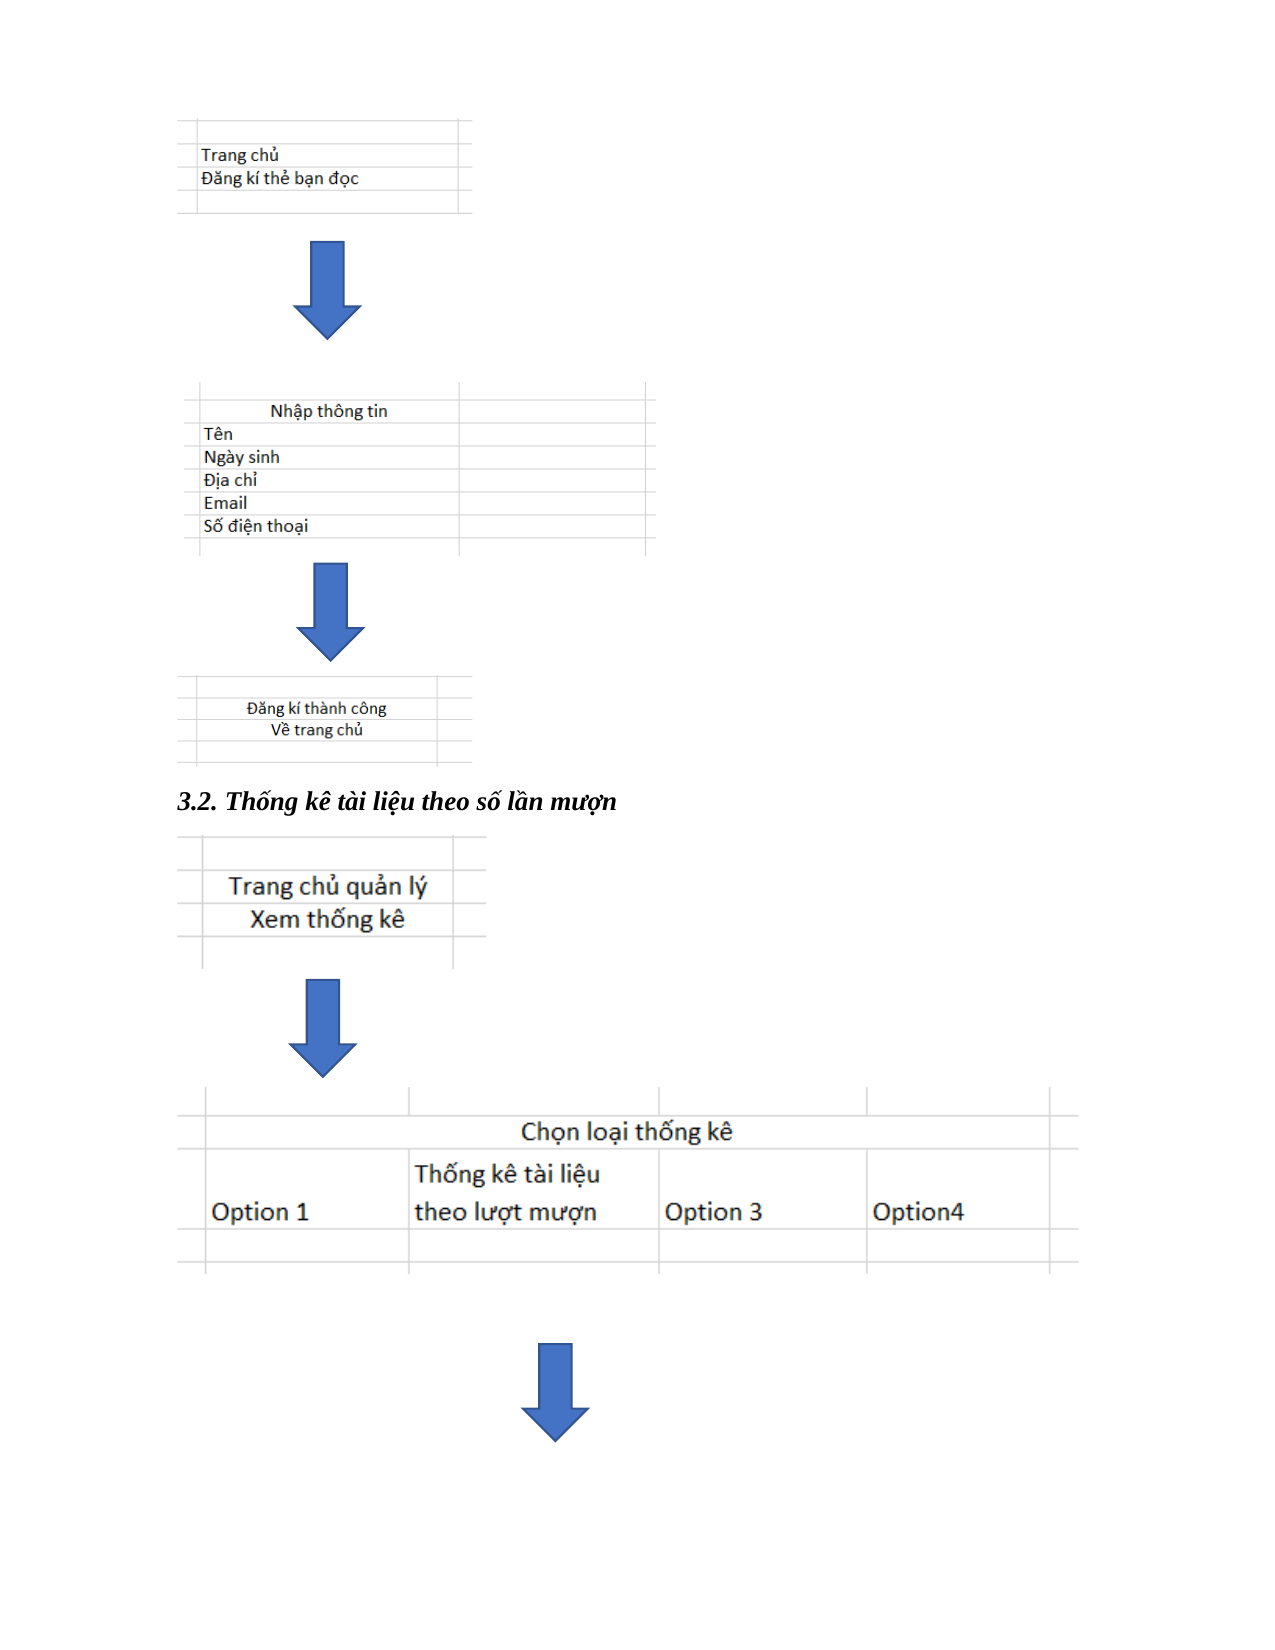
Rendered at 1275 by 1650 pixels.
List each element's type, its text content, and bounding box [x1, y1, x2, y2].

picture [177, 1087, 1079, 1274]
picture [177, 118, 473, 214]
text 3.2. Thống kê tài liệu theo số lần mượn [177, 785, 1098, 817]
picture [177, 835, 487, 969]
picture [177, 675, 473, 767]
picture [183, 382, 657, 556]
